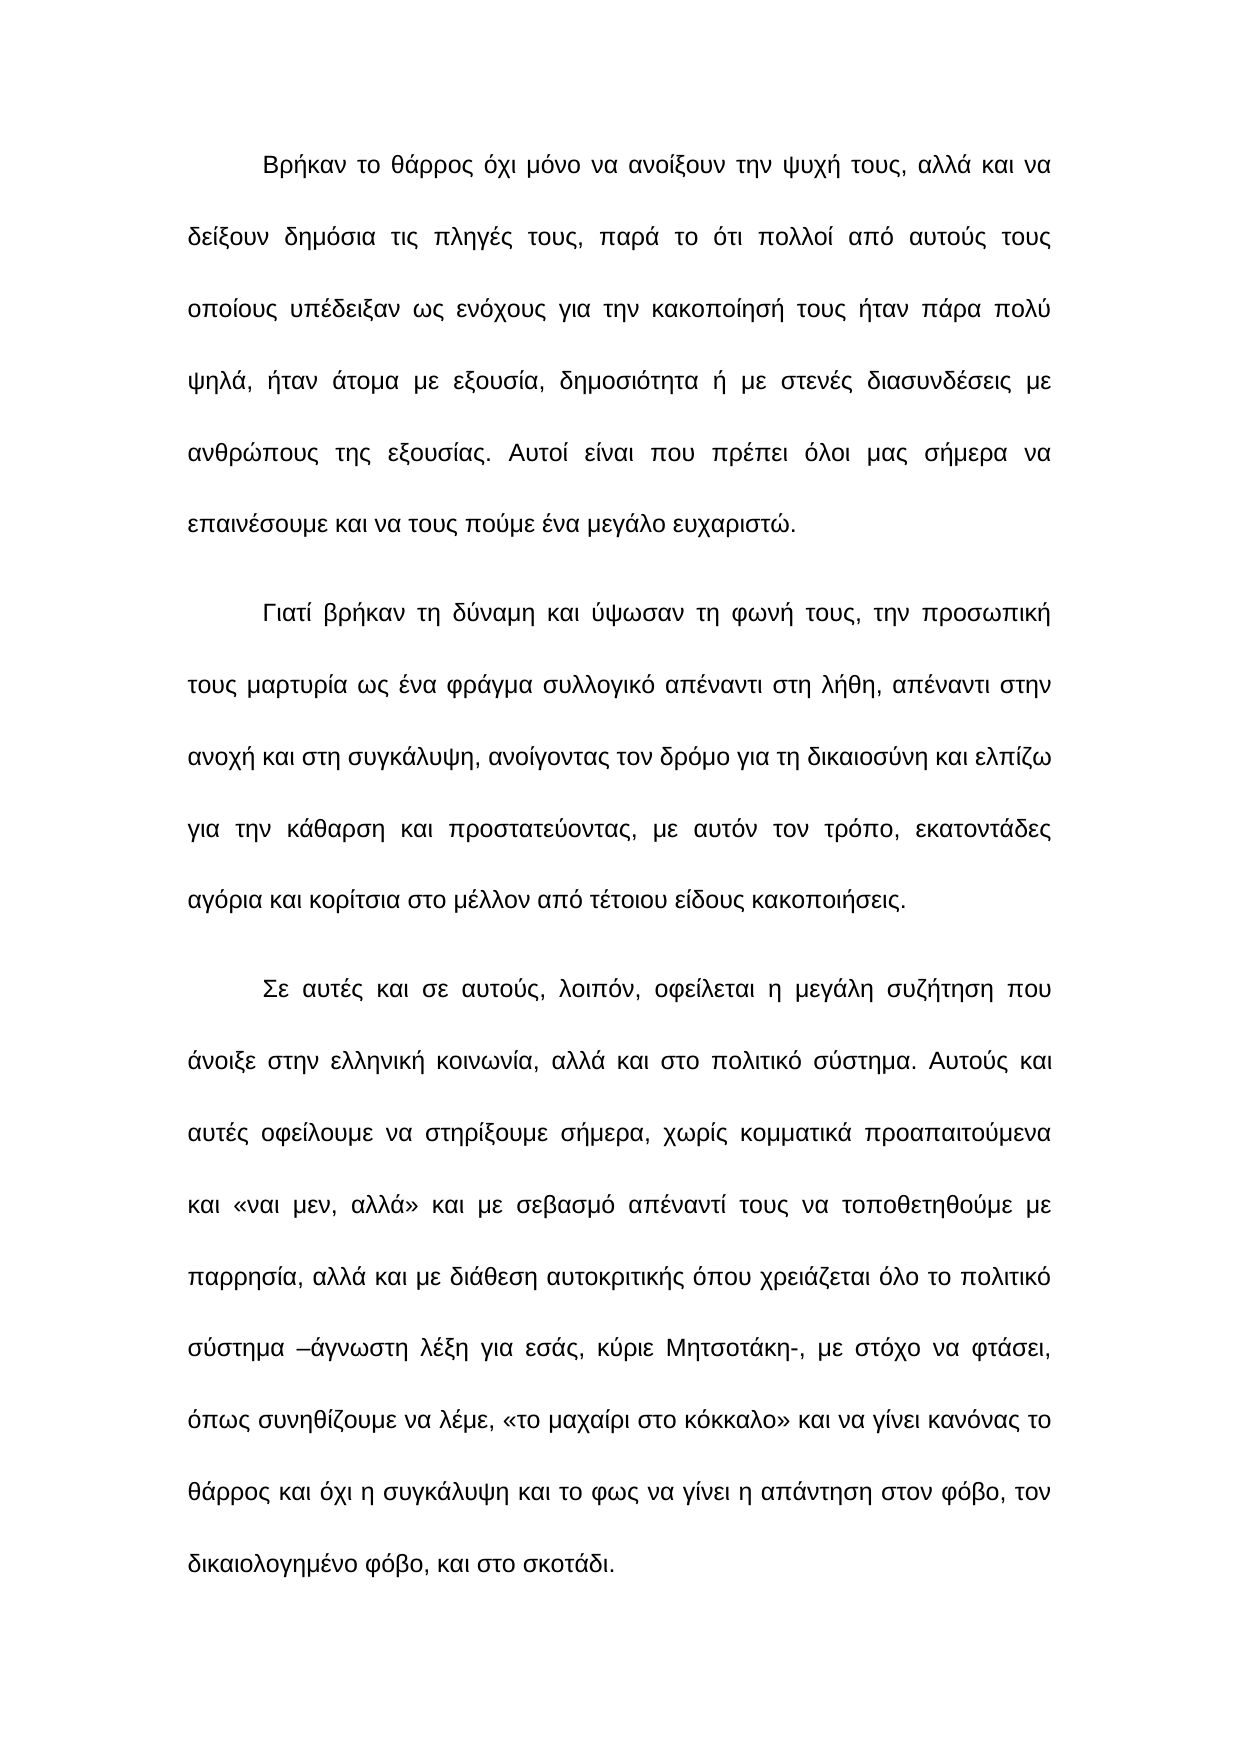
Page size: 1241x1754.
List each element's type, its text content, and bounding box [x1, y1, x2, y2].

text Γιατί βρήκαν τη δύναμη και ύψωσαν τη φωνή τους, την προσωπική τους μαρτυρία ως ένα φράγμα συλλογικό απέναντι στη λήθη, απέναντι στην ανοχή και στη συγκάλυψη, ανοίγοντας τον δρόμο για τη δικαιοσύνη και ελπίζω για την κάθαρση και προστατεύοντας, με αυτόν τον τρόπο, εκατοντάδες αγόρια και κορίτσια στο μέλλον από τέτοιου είδους κακοποιήσεις. [187, 598, 1053, 680]
text Σε αυτές και σε αυτούς, λοιπόν, οφείλεται η μεγάλη συζήτηση που άνοιξε στην ελληνική κοινωνία, αλλά και στο πολιτικό σύστημα. Αυτούς και αυτές οφείλουμε να στηρίξουμε σήμερα, χωρίς κομματικά προαπαιτούμενα και «ναι μεν, αλλά» και με σεβασμό απέναντί τους να τοποθετηθούμε με παρρησία, αλλά και με διάθεση αυτοκριτικής όπου χρειάζεται όλο το πολιτικό σύστημα –άγνωστη λέξη για εσάς, κύριε Μητσοτάκη-, με στόχο να φτάσει, όπως συνηθίζουμε να λέμε, «το μαχαίρι στο κόκκαλο» και να γίνει κανόνας το θάρρος και όχι η συγκάλυψη και το φως να γίνει η απάντηση στον φόβο, τον δικαιολογημένο φόβο, και στο σκοτάδι. [187, 974, 1053, 1578]
text Γιατί βρήκαν τη δύναμη και ύψωσαν τη φωνή τους, την προσωπική τους μαρτυρία ως ένα φράγμα συλλογικό απέναντι στη λήθη, απέναντι στην ανοχή και στη συγκάλυψη, ανοίγοντας τον δρόμο για τη δικαιοσύνη και ελπίζω για την κάθαρση και προστατεύοντας, με αυτόν τον τρόπο, εκατοντάδες αγόρια και κορίτσια στο μέλλον από τέτοιου είδους κακοποιήσεις. [187, 825, 1053, 914]
text Γιατί βρήκαν τη δύναμη και ύψωσαν τη φωνή τους, την προσωπική τους μαρτυρία ως ένα φράγμα συλλογικό απέναντι στη λήθη, απέναντι στην ανοχή και στη συγκάλυψη, ανοίγοντας τον δρόμο για τη δικαιοσύνη και ελπίζω για την κάθαρση και προστατεύοντας, με αυτόν τον τρόπο, εκατοντάδες αγόρια και κορίτσια στο μέλλον από τέτοιου είδους κακοποιήσεις. [187, 682, 1053, 824]
text Βρήκαν το θάρρος όχι μόνο να ανοίξουν την ψυχή τους, αλλά και να δείξουν δημόσια τις πληγές τους, παρά το ότι πολλοί από αυτούς τους οποίους υπέδειξαν ως ενόχους για την κακοποίησή τους ήταν πάρα πολύ ψηλά, ήταν άτομα με εξουσία, δημοσιότητα ή με στενές διασυνδέσεις με ανθρώπους της εξουσίας. Αυτοί είναι που πρέπει όλοι μας σήμερα να επαινέσουμε και να τους πούμε ένα μεγάλο ευχαριστώ. [187, 150, 1053, 538]
